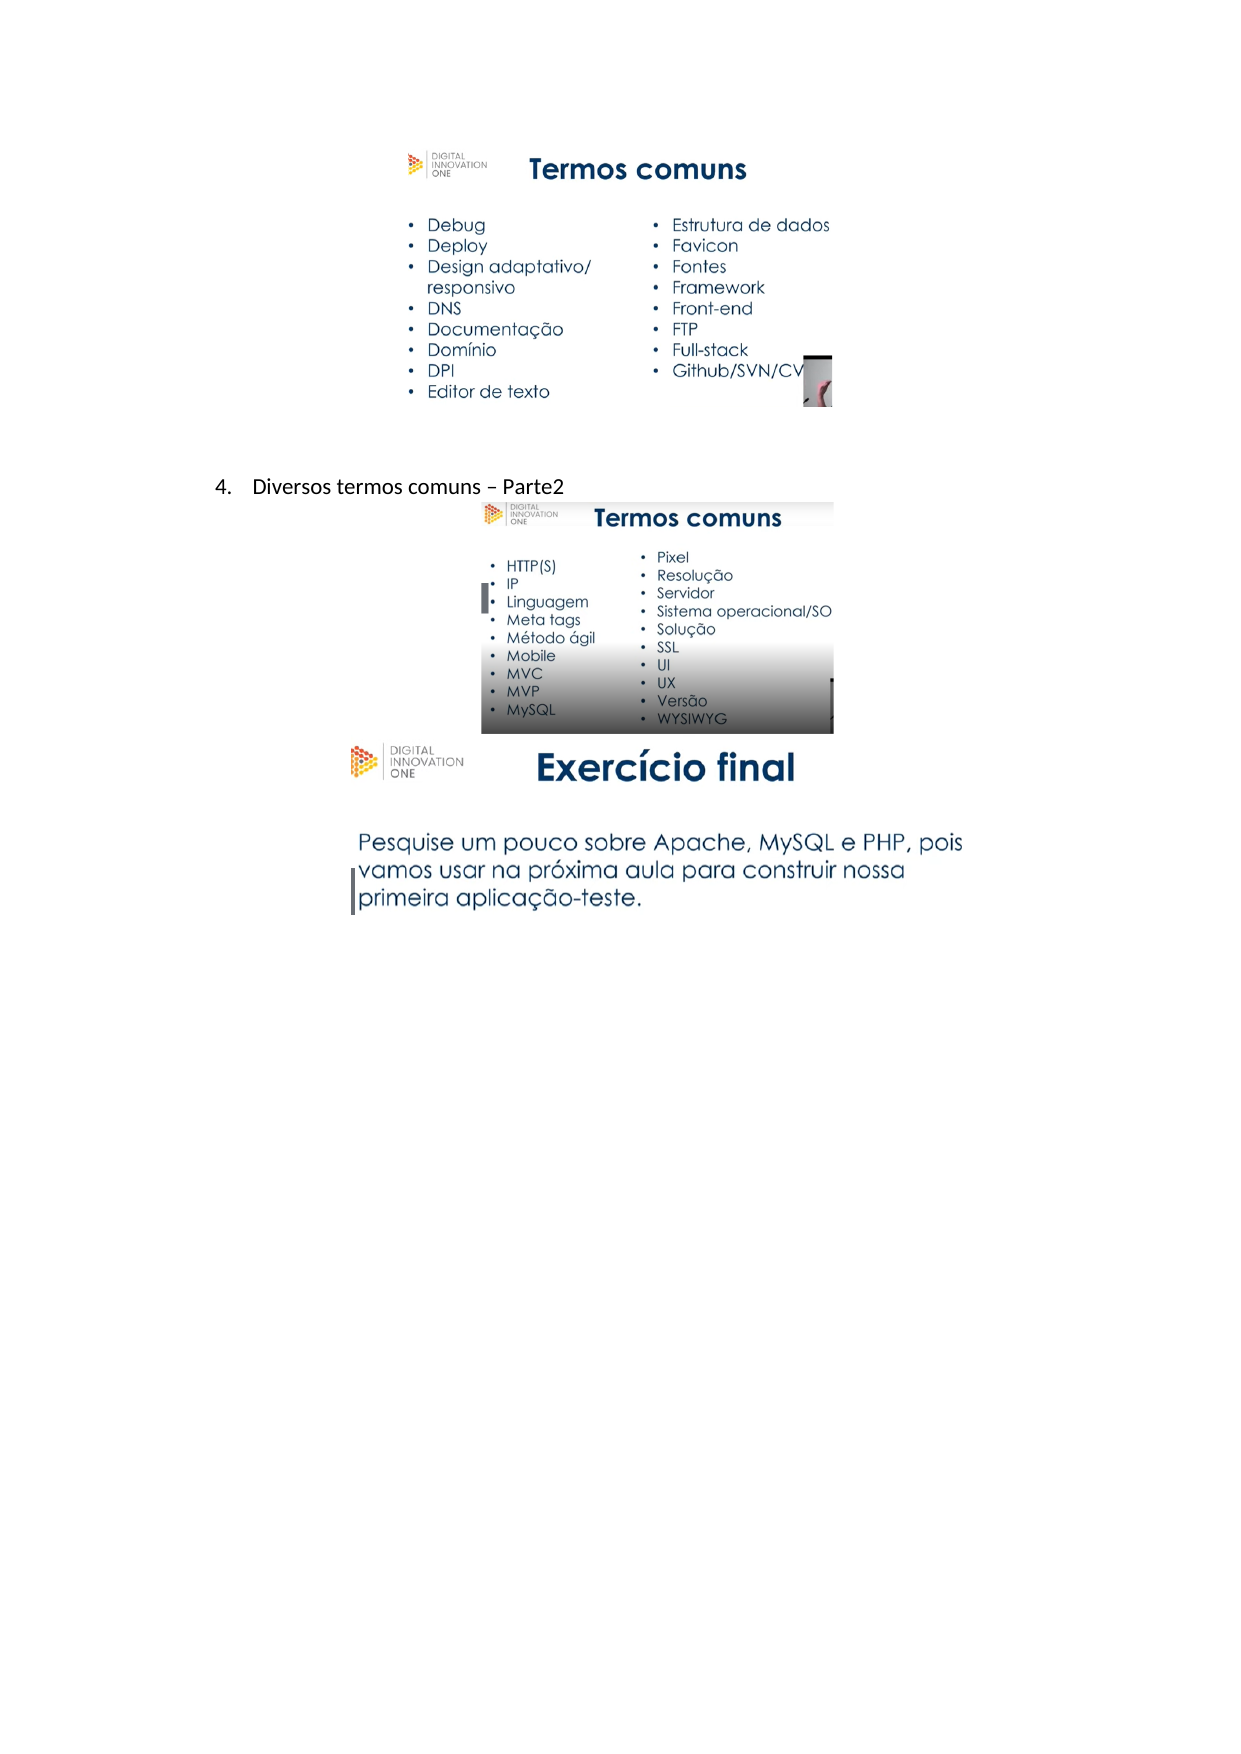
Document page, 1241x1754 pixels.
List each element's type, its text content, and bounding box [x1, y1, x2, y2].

picture [481, 502, 834, 734]
list Diversos termos comuns – Parte2 [215, 472, 1063, 500]
picture [351, 735, 965, 937]
picture [408, 147, 833, 407]
